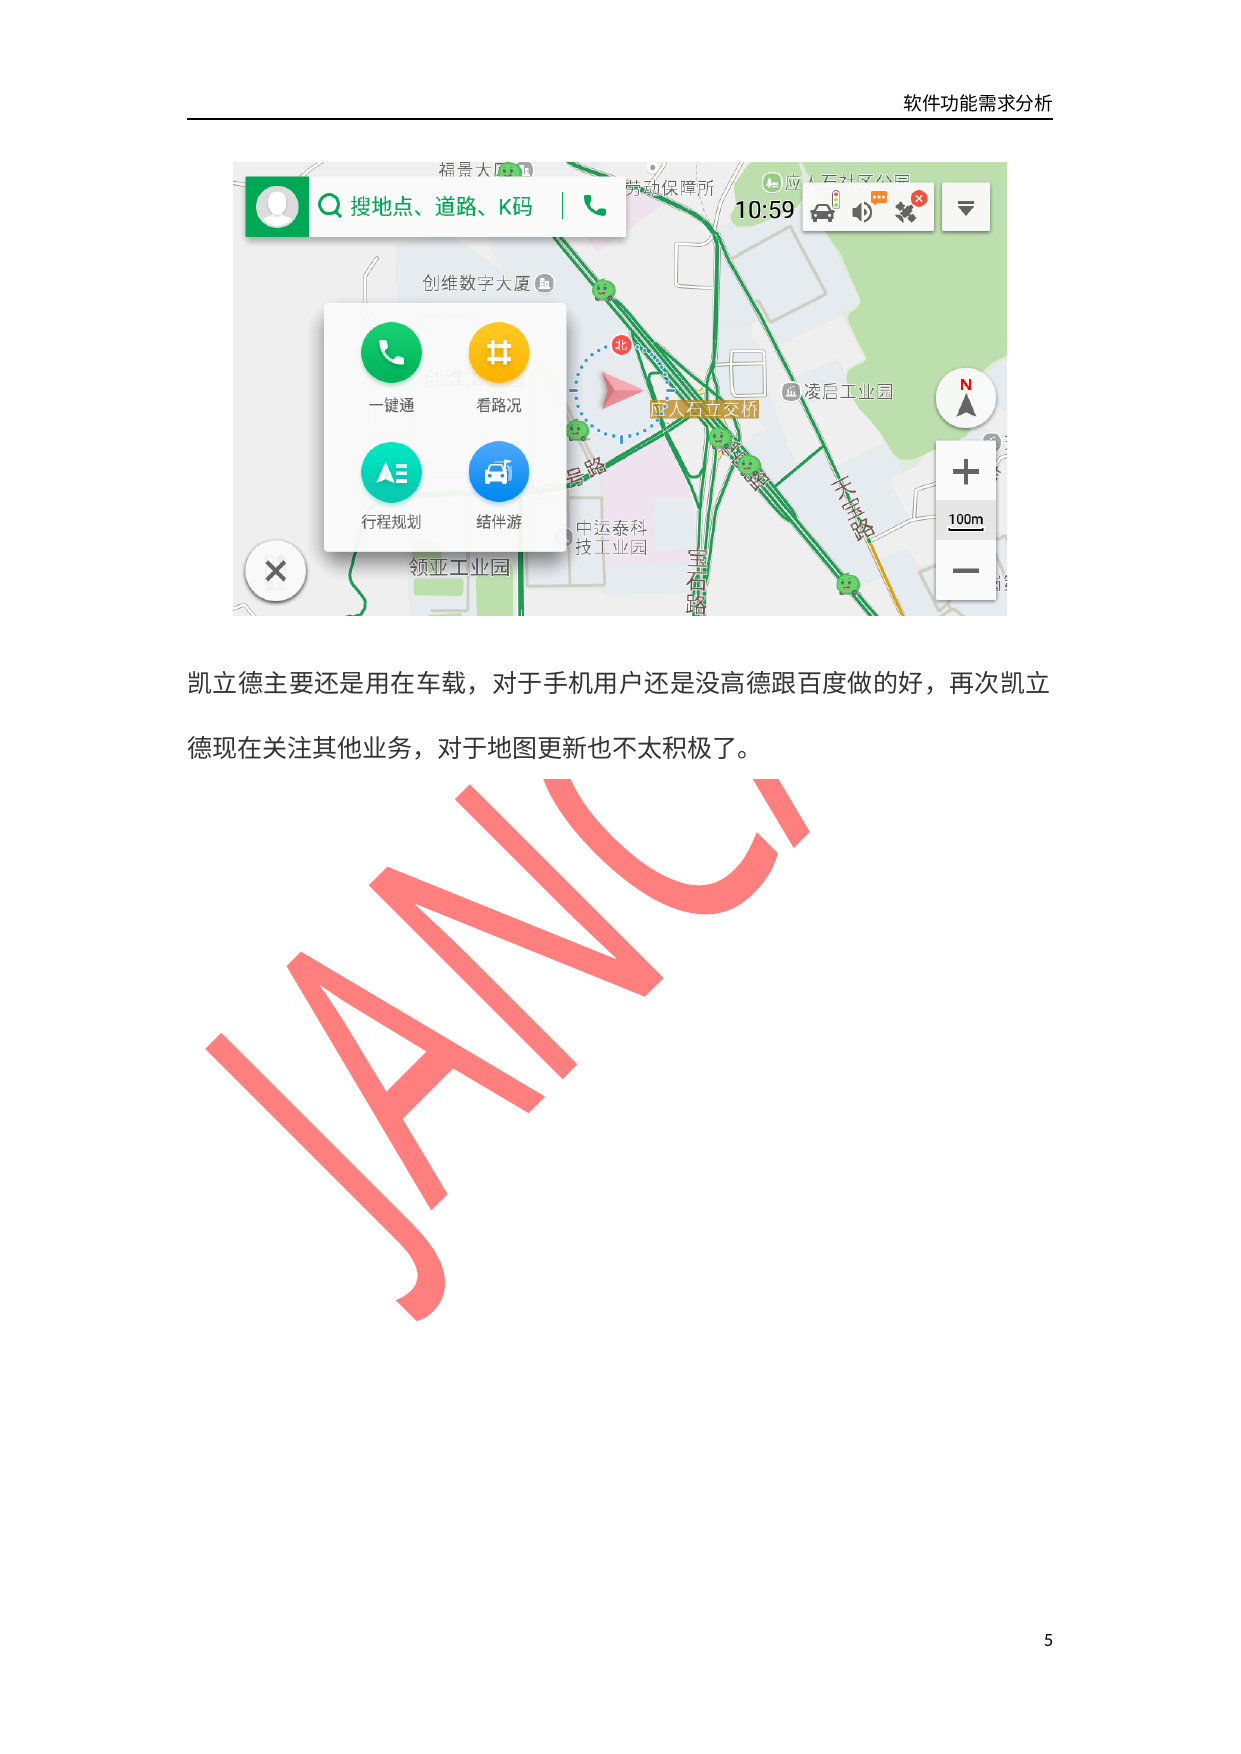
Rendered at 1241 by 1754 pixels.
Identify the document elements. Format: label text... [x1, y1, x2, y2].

text 凯立德主要还是用在车载，对于手机用户还是没高德跟百度做的好，再次凯立德现在关注其他业务，对于地图更新也不太积极了。 [187, 649, 1053, 779]
picture [233, 162, 1008, 616]
